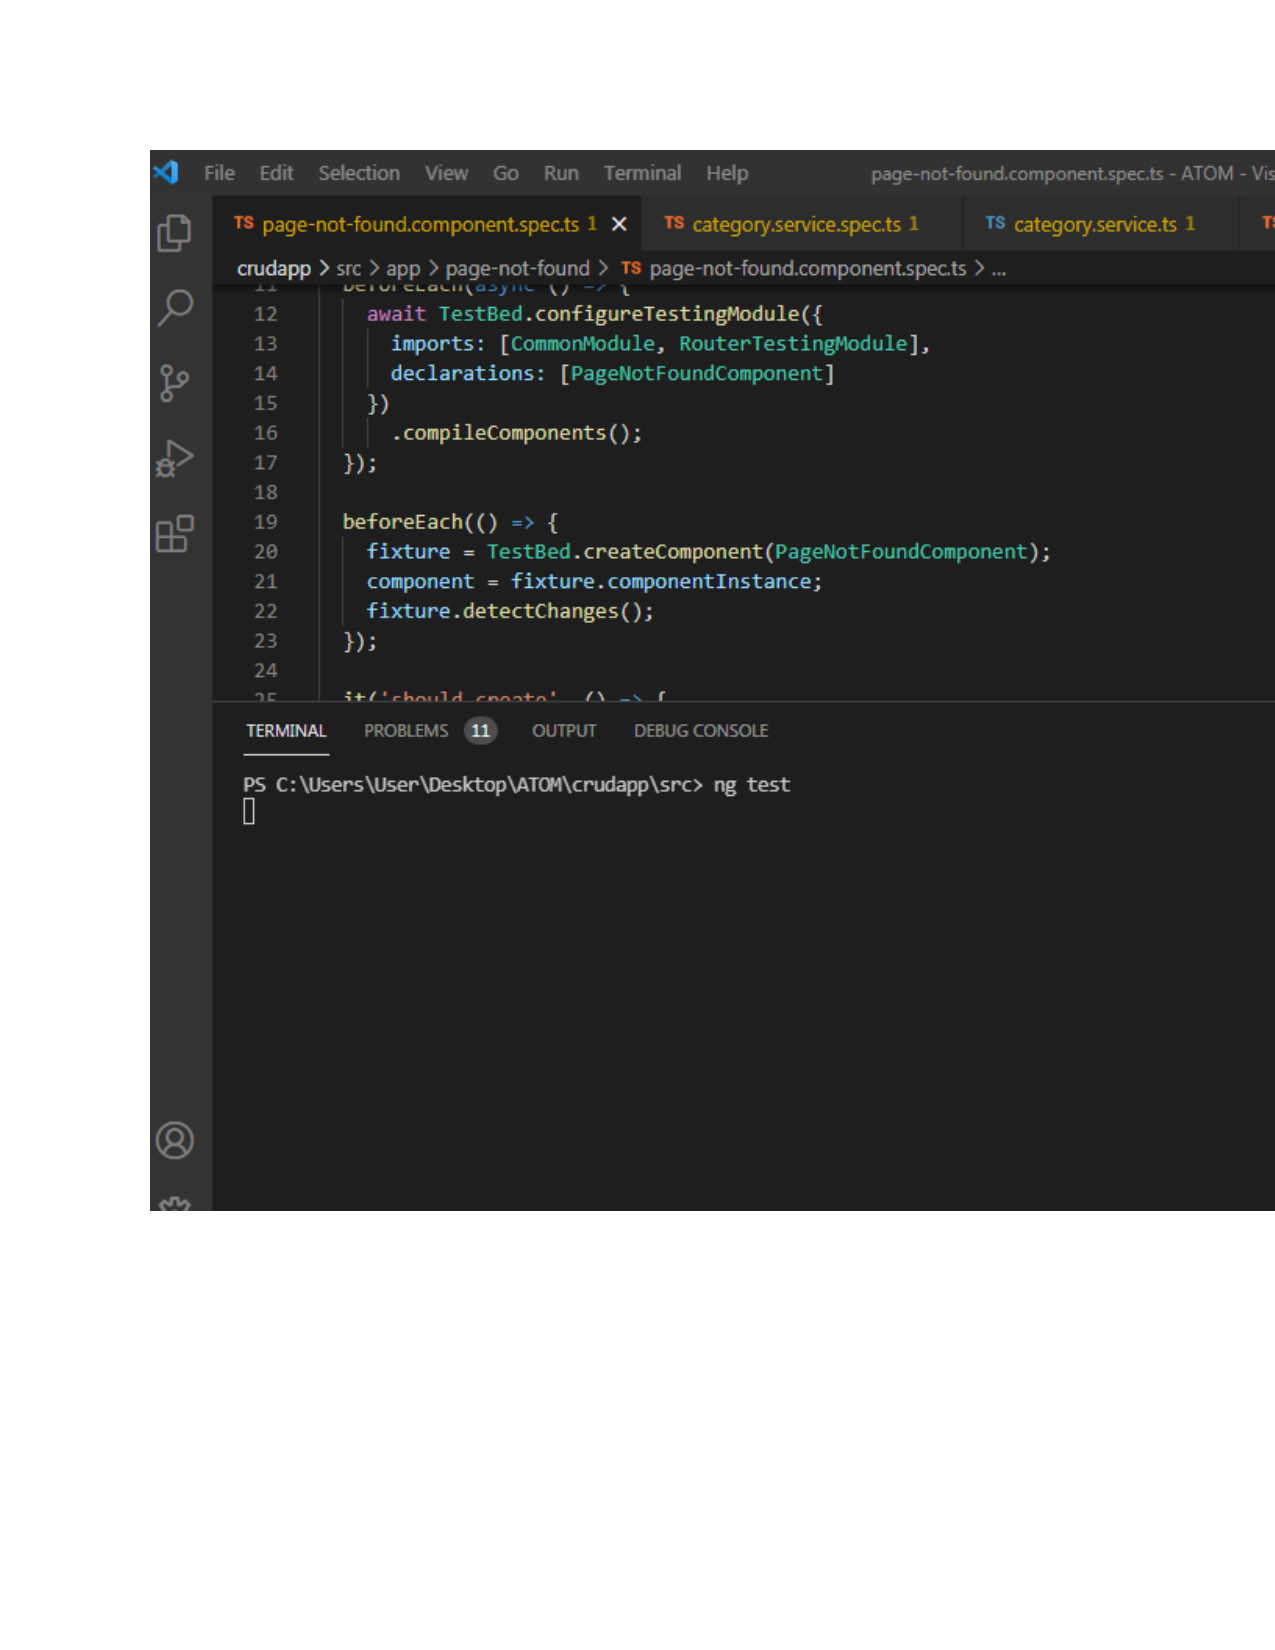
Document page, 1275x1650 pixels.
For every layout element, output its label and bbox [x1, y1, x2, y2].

picture [150, 150, 1275, 1211]
